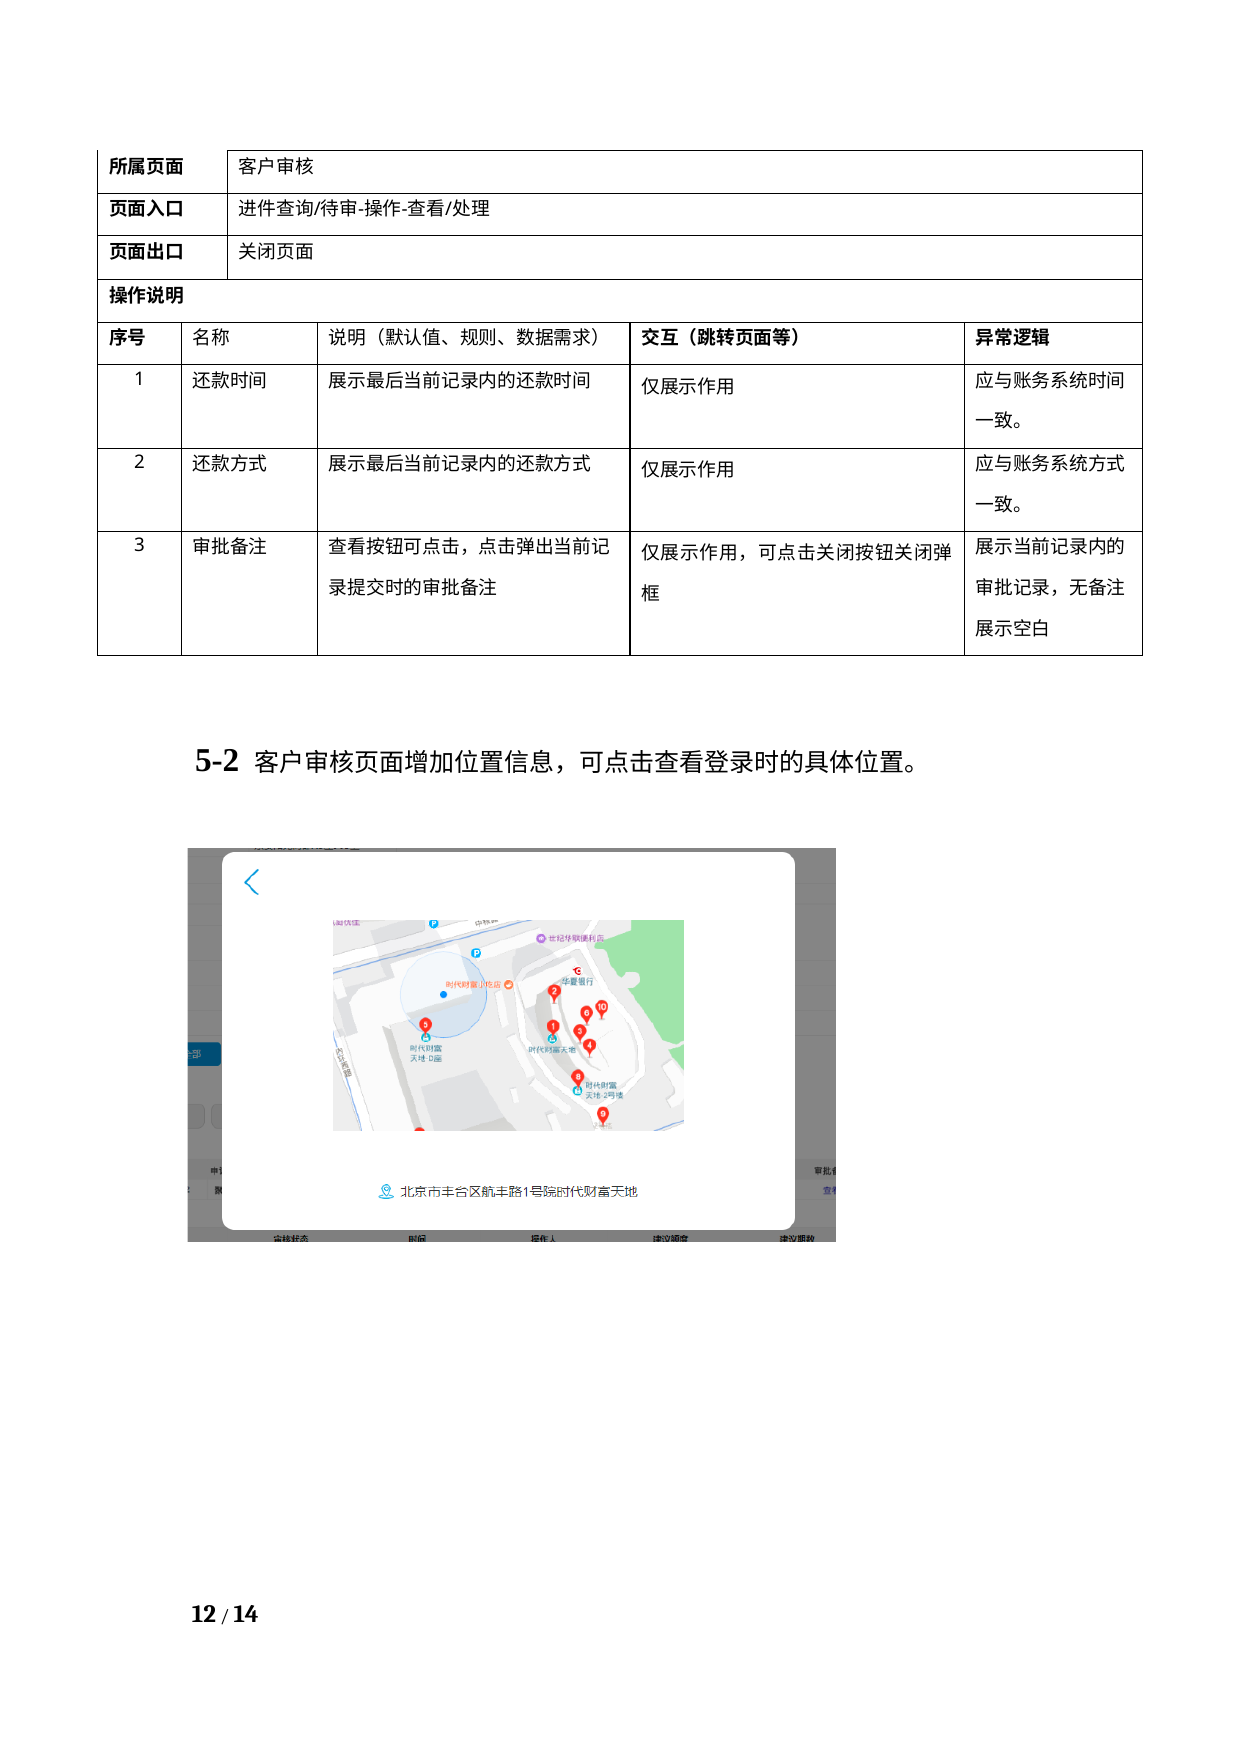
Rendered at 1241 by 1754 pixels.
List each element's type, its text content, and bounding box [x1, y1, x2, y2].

table_cell 关闭页面 [228, 236, 1142, 279]
table_cell 进件查询/待审-操作-查看/处理 [228, 194, 1142, 235]
table_cell 还款方式 [182, 449, 317, 531]
table_header 客户审核 [228, 151, 1142, 193]
table_cell 操作说明 [98, 280, 1142, 322]
table_cell 展示当前记录内的审批记录，无备注展示空白 [965, 532, 1142, 655]
table_cell 仅展示作用，可点击关闭按钮关闭弹框 [631, 532, 964, 655]
table_cell 展示最后当前记录内的还款方式 [318, 449, 629, 531]
table_cell 说明（默认值、规则、数据需求） [318, 323, 629, 364]
table_header 所属页面 [98, 150, 227, 193]
table_cell 应与账务系统时间一致。 [965, 365, 1142, 447]
table_cell 3 [98, 532, 181, 655]
table_cell 交互（跳转页面等） [631, 323, 964, 364]
table_cell 展示最后当前记录内的还款时间 [318, 365, 629, 447]
table_cell 1 [98, 365, 181, 447]
table_cell 页面入口 [98, 194, 227, 235]
table_cell 页面出口 [98, 236, 227, 279]
table_cell 还款时间 [182, 365, 317, 447]
table_cell 序号 [98, 323, 181, 364]
table_cell 仅展示作用 [631, 449, 964, 531]
table_cell 异常逻辑 [965, 323, 1142, 364]
table_cell 名称 [182, 323, 317, 364]
table_cell 查看按钮可点击，点击弹出当前记录提交时的审批备注 [318, 532, 629, 655]
subtitle 5-2 客户审核页面增加位置信息，可点击查看登录时的具体位置。 [187, 656, 1053, 792]
table_cell 应与账务系统方式一致。 [965, 449, 1142, 531]
table_cell 仅展示作用 [631, 365, 964, 447]
table_cell 审批备注 [182, 532, 317, 655]
picture [187, 848, 836, 1242]
table_cell 2 [98, 449, 181, 531]
